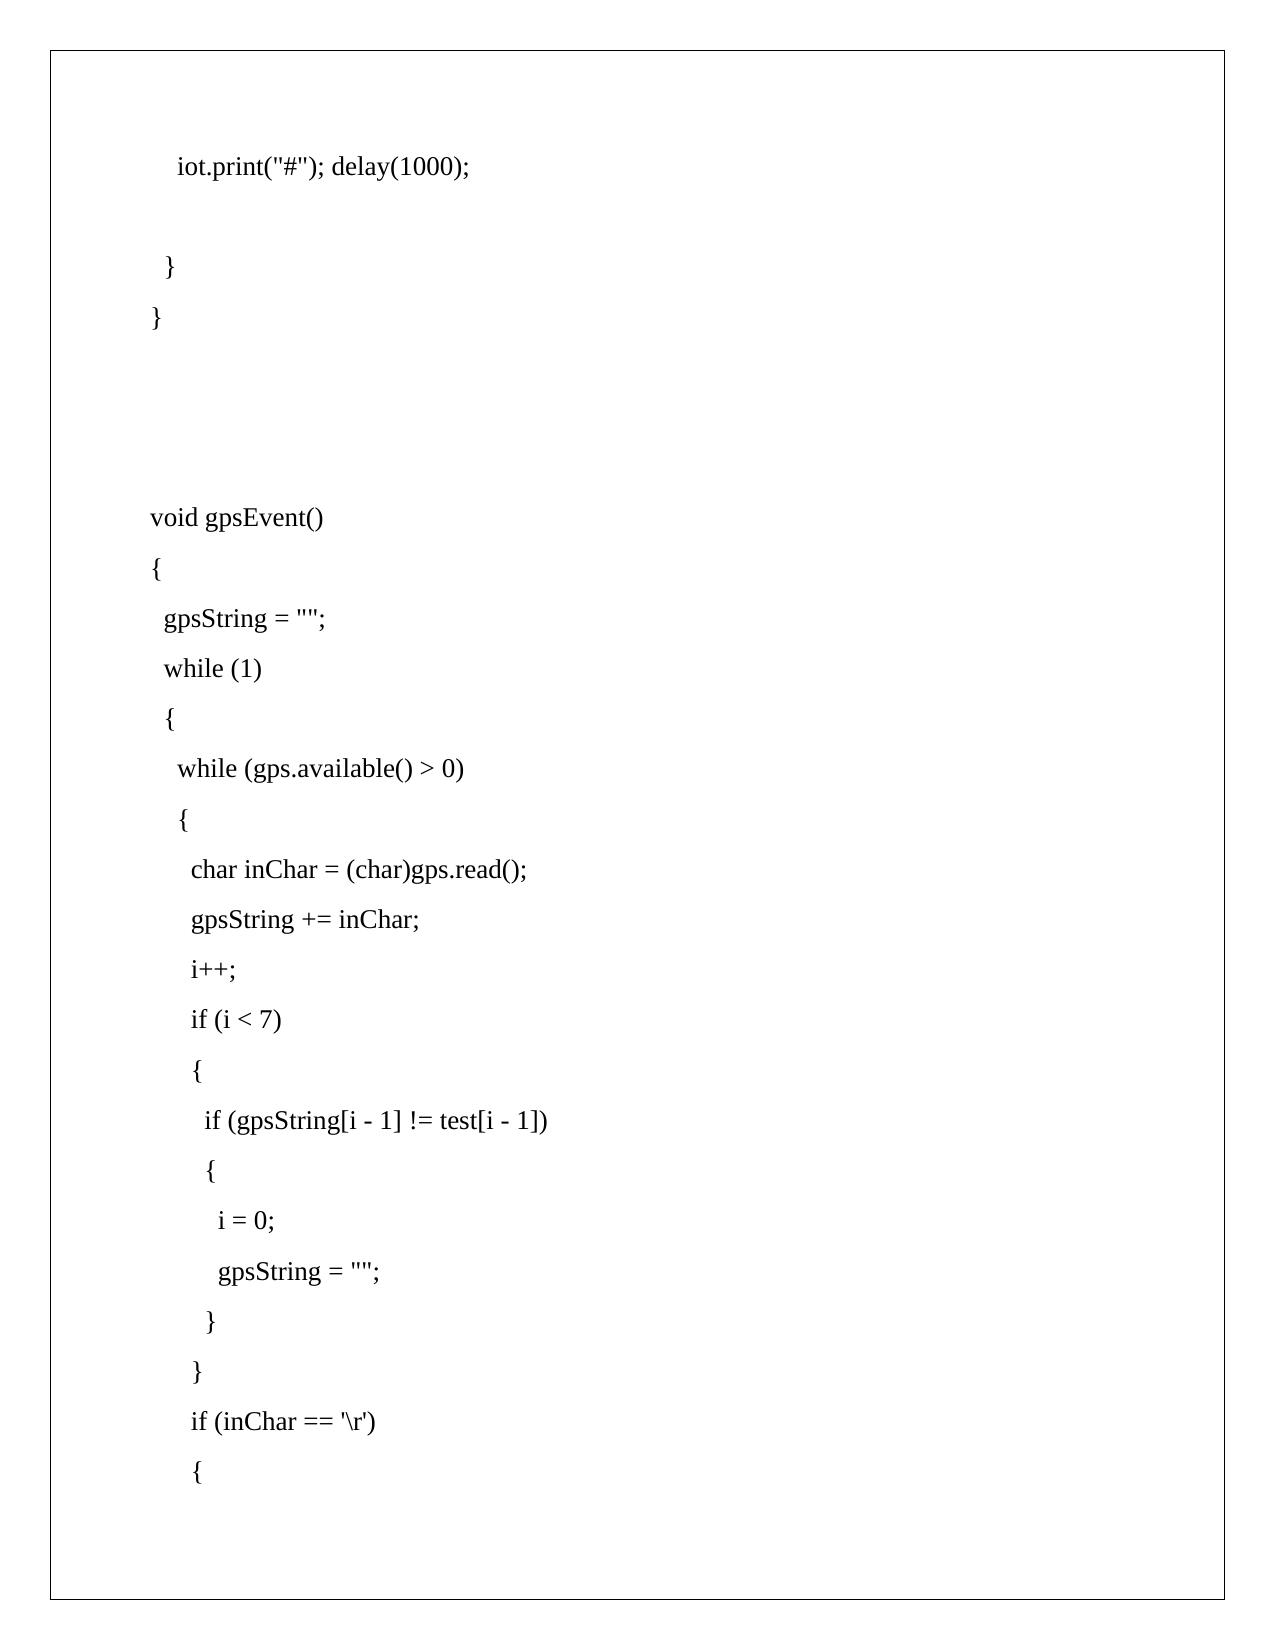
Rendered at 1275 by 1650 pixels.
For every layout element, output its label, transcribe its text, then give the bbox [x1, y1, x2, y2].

text iot.print("#"); delay(1000); [150, 150, 1125, 181]
text char inChar = (char)gps.read(); [150, 853, 1125, 884]
text } [150, 250, 1125, 282]
text while (gps.available() > 0) [150, 752, 1125, 784]
text { [150, 1154, 1125, 1185]
text { [150, 552, 1125, 583]
text gpsString = ""; [150, 1254, 1125, 1286]
text { [150, 702, 1125, 733]
text if (inChar == '\r') [150, 1405, 1125, 1436]
text if (i < 7) [150, 1003, 1125, 1035]
text } [150, 1305, 1125, 1336]
text i++; [150, 953, 1125, 984]
text { [150, 1455, 1125, 1487]
text void gpsEvent() [150, 501, 1125, 533]
text } [150, 301, 1125, 332]
text { [150, 803, 1125, 834]
text while (1) [150, 652, 1125, 683]
text i = 0; [150, 1204, 1125, 1236]
text { [150, 1054, 1125, 1085]
text } [150, 1355, 1125, 1386]
text gpsString += inChar; [150, 903, 1125, 934]
text gpsString = ""; [150, 602, 1125, 633]
text if (gpsString[i - 1] != test[i - 1]) [150, 1104, 1125, 1135]
